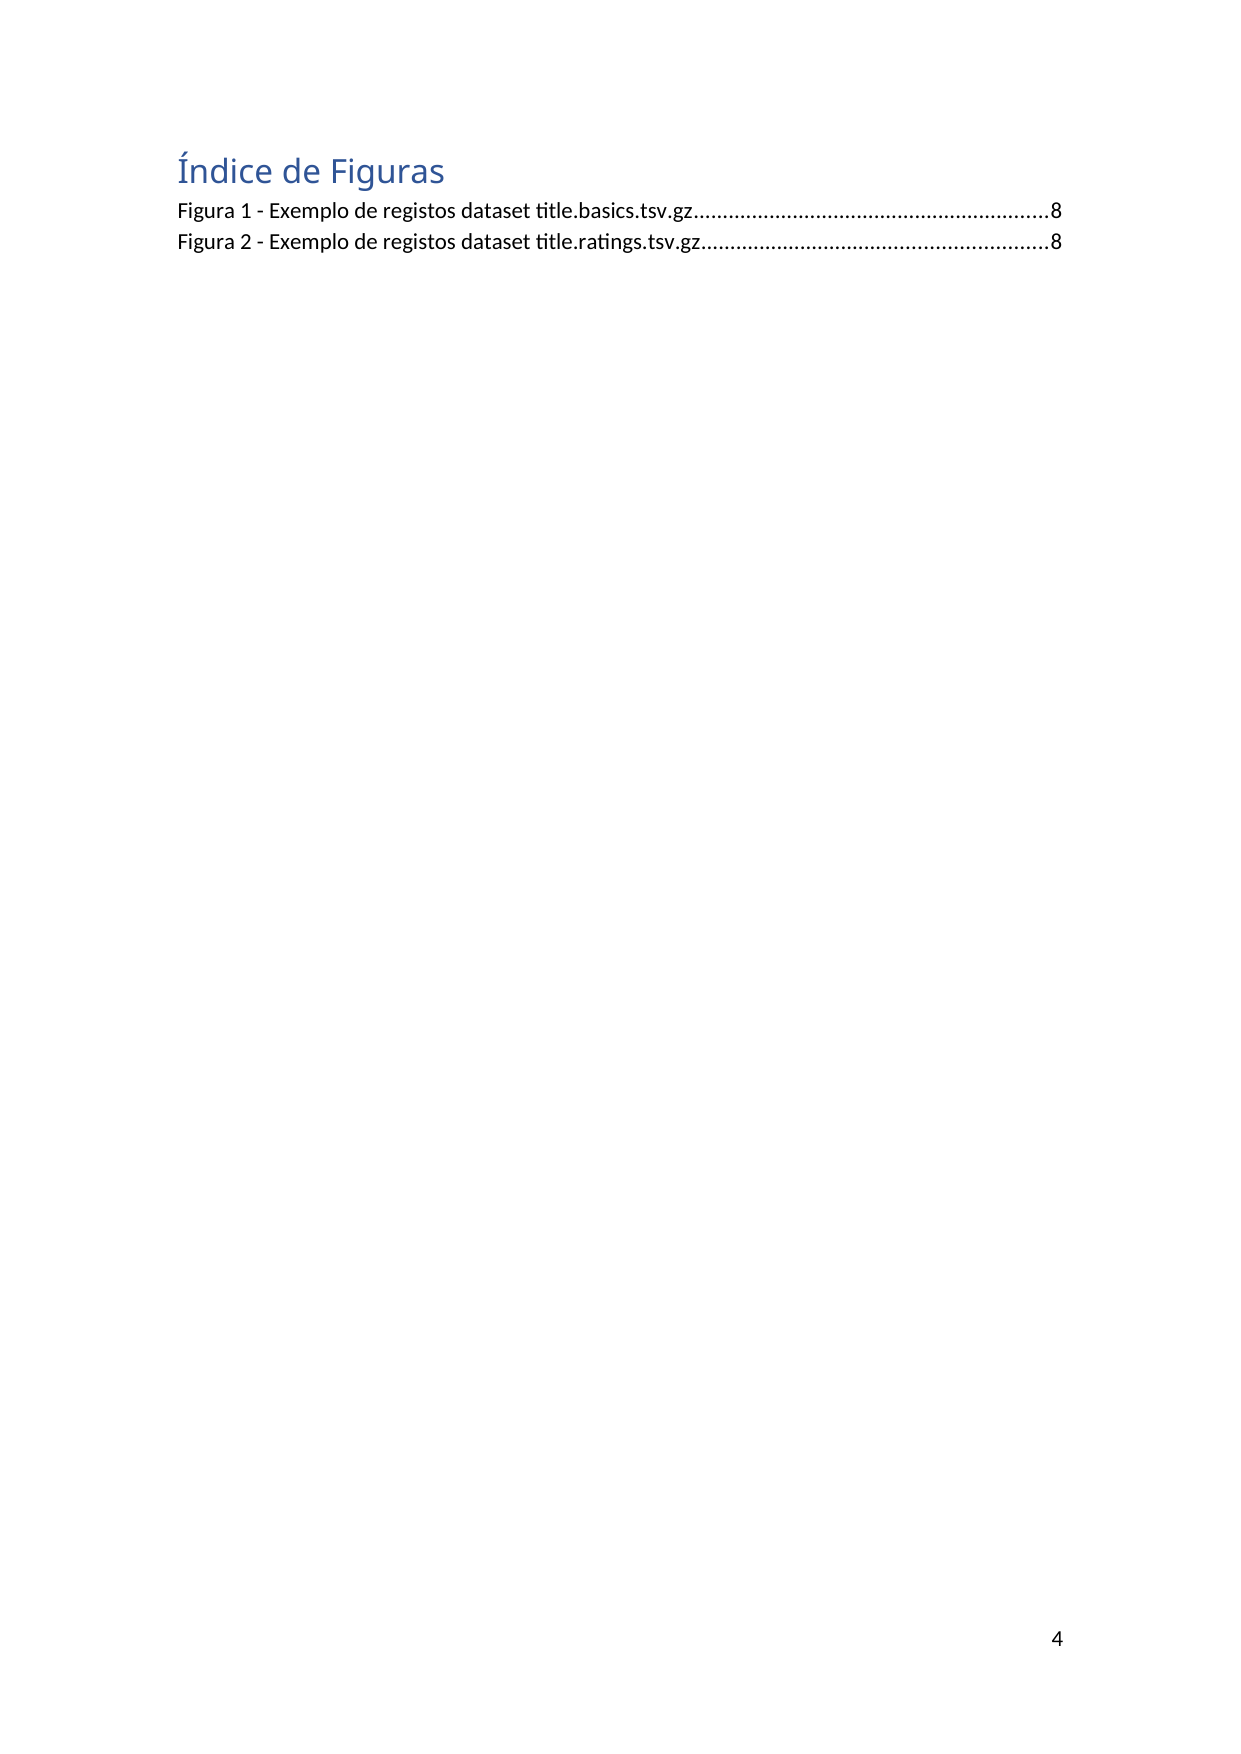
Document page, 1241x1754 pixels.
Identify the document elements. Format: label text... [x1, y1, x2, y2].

subtitle Índice de Figuras [177, 148, 1063, 193]
text Figura 2 - Exemplo de registos dataset title.ratings.tsv.gz 8 [177, 227, 1063, 255]
text Figura 1 - Exemplo de registos dataset title.basics.tsv.gz 8 [177, 197, 1063, 224]
